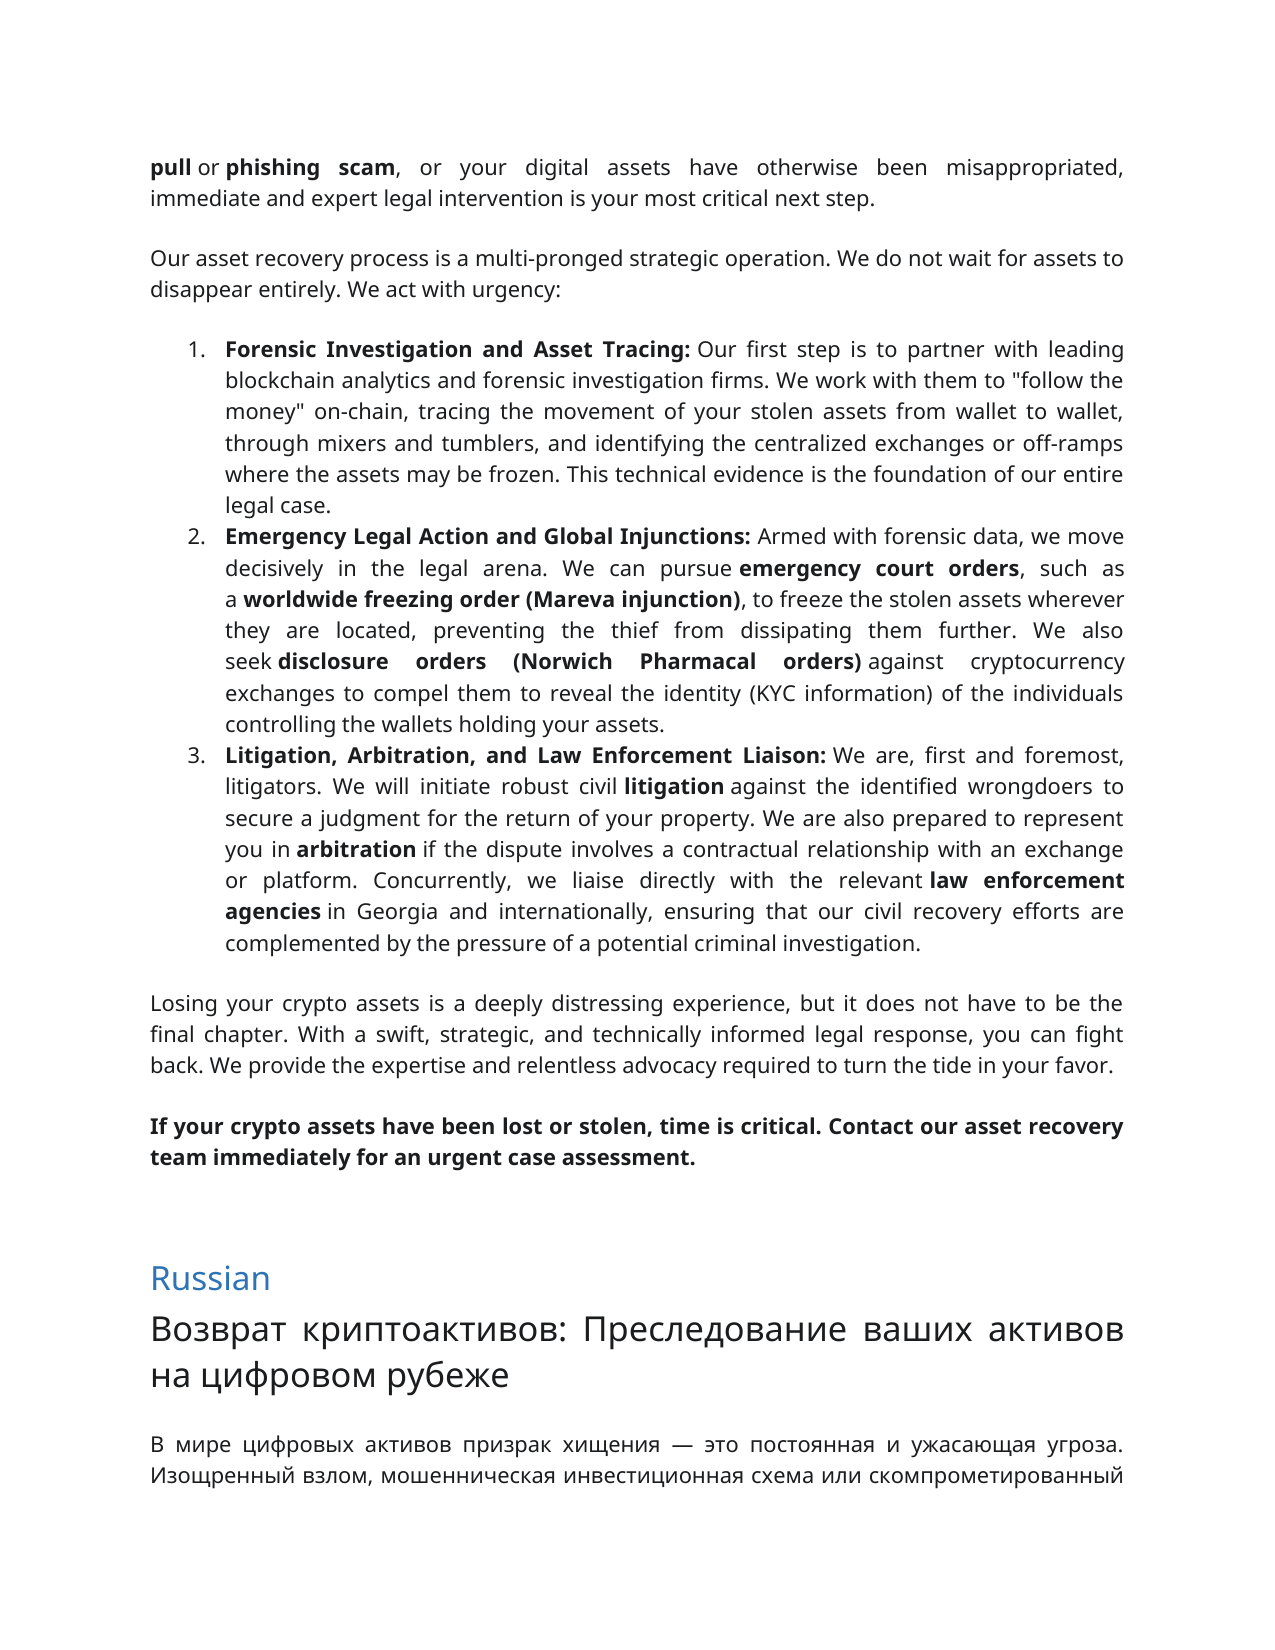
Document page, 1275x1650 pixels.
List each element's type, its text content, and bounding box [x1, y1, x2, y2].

text Losing your crypto assets is a deeply distressing experience, but it does not have to be the final chapter. With a swift, strategic, and technically informed legal response, you can fight back. We provide the expertise and relentless advocacy required to turn the tide in your favor. [150, 986, 1125, 1080]
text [150, 150, 1125, 212]
text If your crypto assets have been lost or stolen, time is critical. Contact our asset recovery team immediately for an urgent case assessment. [150, 1109, 1125, 1172]
subtitle Возврат криптоактивов: Преследование ваших активов на цифровом рубеже [150, 1304, 1125, 1398]
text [150, 1427, 1125, 1489]
list Emergency Legal Action and Global Injunctions: Armed with forensic data, we move decisively in the legal arena. We can pursue emergency court orders, such as a worldwide freezing order (Mareva injunction), to freeze the stolen assets wherever they are located, preventing the thief from dissipating them further. We also seek disclosure orders (Norwich Pharmacal orders) against cryptocurrency exchanges to compel them to reveal the identity (KYC information) of the individuals controlling the wallets holding your assets. [187, 520, 1125, 738]
list Litigation, Arbitration, and Law Enforcement Liaison: We are, first and foremost, litigators. We will initiate robust civil litigation against the identified wrongdoers to secure a judgment for the return of your property. We are also prepared to represent you in arbitration if the dispute involves a contractual relationship with an exchange or platform. Concurrently, we liaise directly with the relevant law enforcement agencies in Georgia and internationally, ensuring that our civil recovery efforts are complemented by the pressure of a potential criminal investigation. [187, 738, 1125, 957]
list Forensic Investigation and Asset Tracing: Our first step is to partner with leading blockchain analytics and forensic investigation firms. We work with them to "follow the money" on-chain, tracing the movement of your stolen assets from wallet to wallet, through mixers and tumblers, and identifying the centralized exchanges or off-ramps where the assets may be frozen. This technical evidence is the foundation of our entire legal case. [187, 332, 1125, 520]
text Our asset recovery process is a multi-pronged strategic operation. We do not wait for assets to disappear entirely. We act with urgency: [150, 242, 1125, 304]
subtitle Russian [150, 1255, 1125, 1301]
